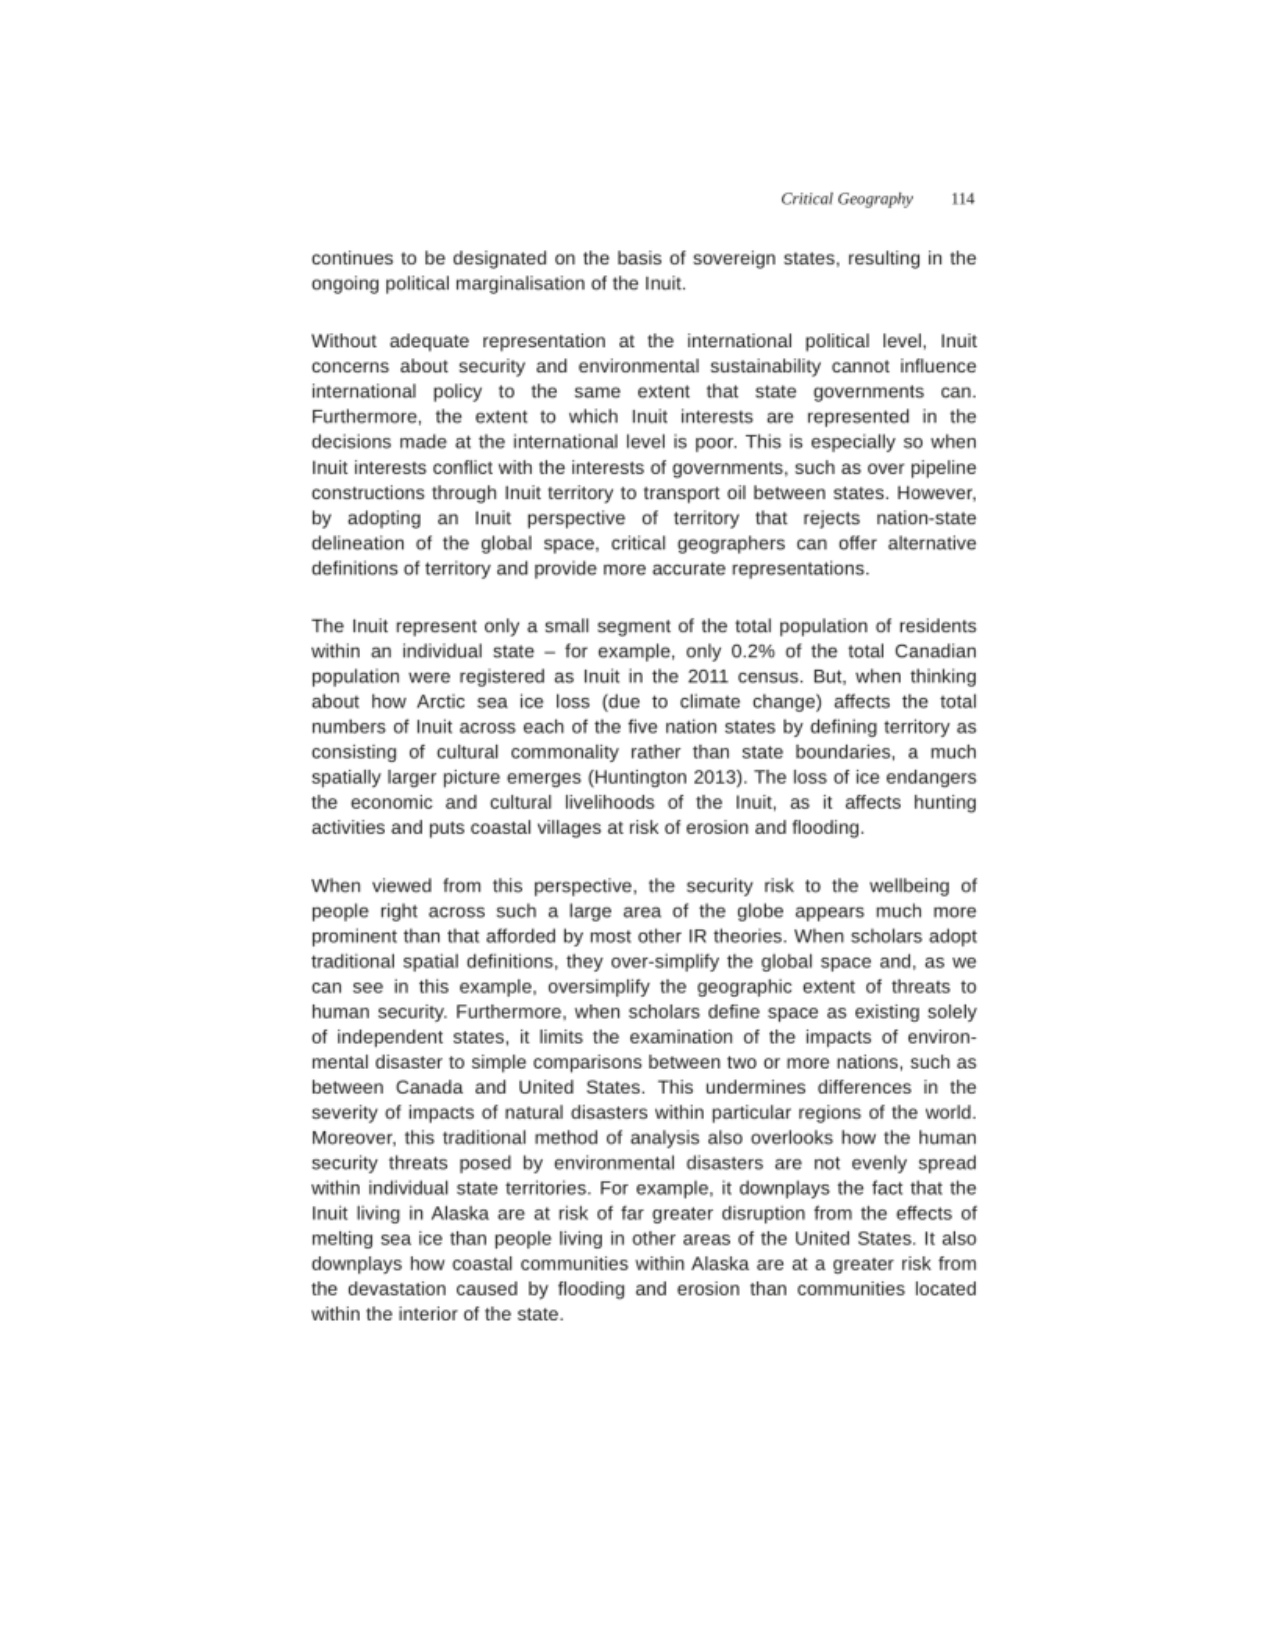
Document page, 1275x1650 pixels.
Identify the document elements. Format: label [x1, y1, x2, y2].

picture [224, 150, 1051, 1399]
